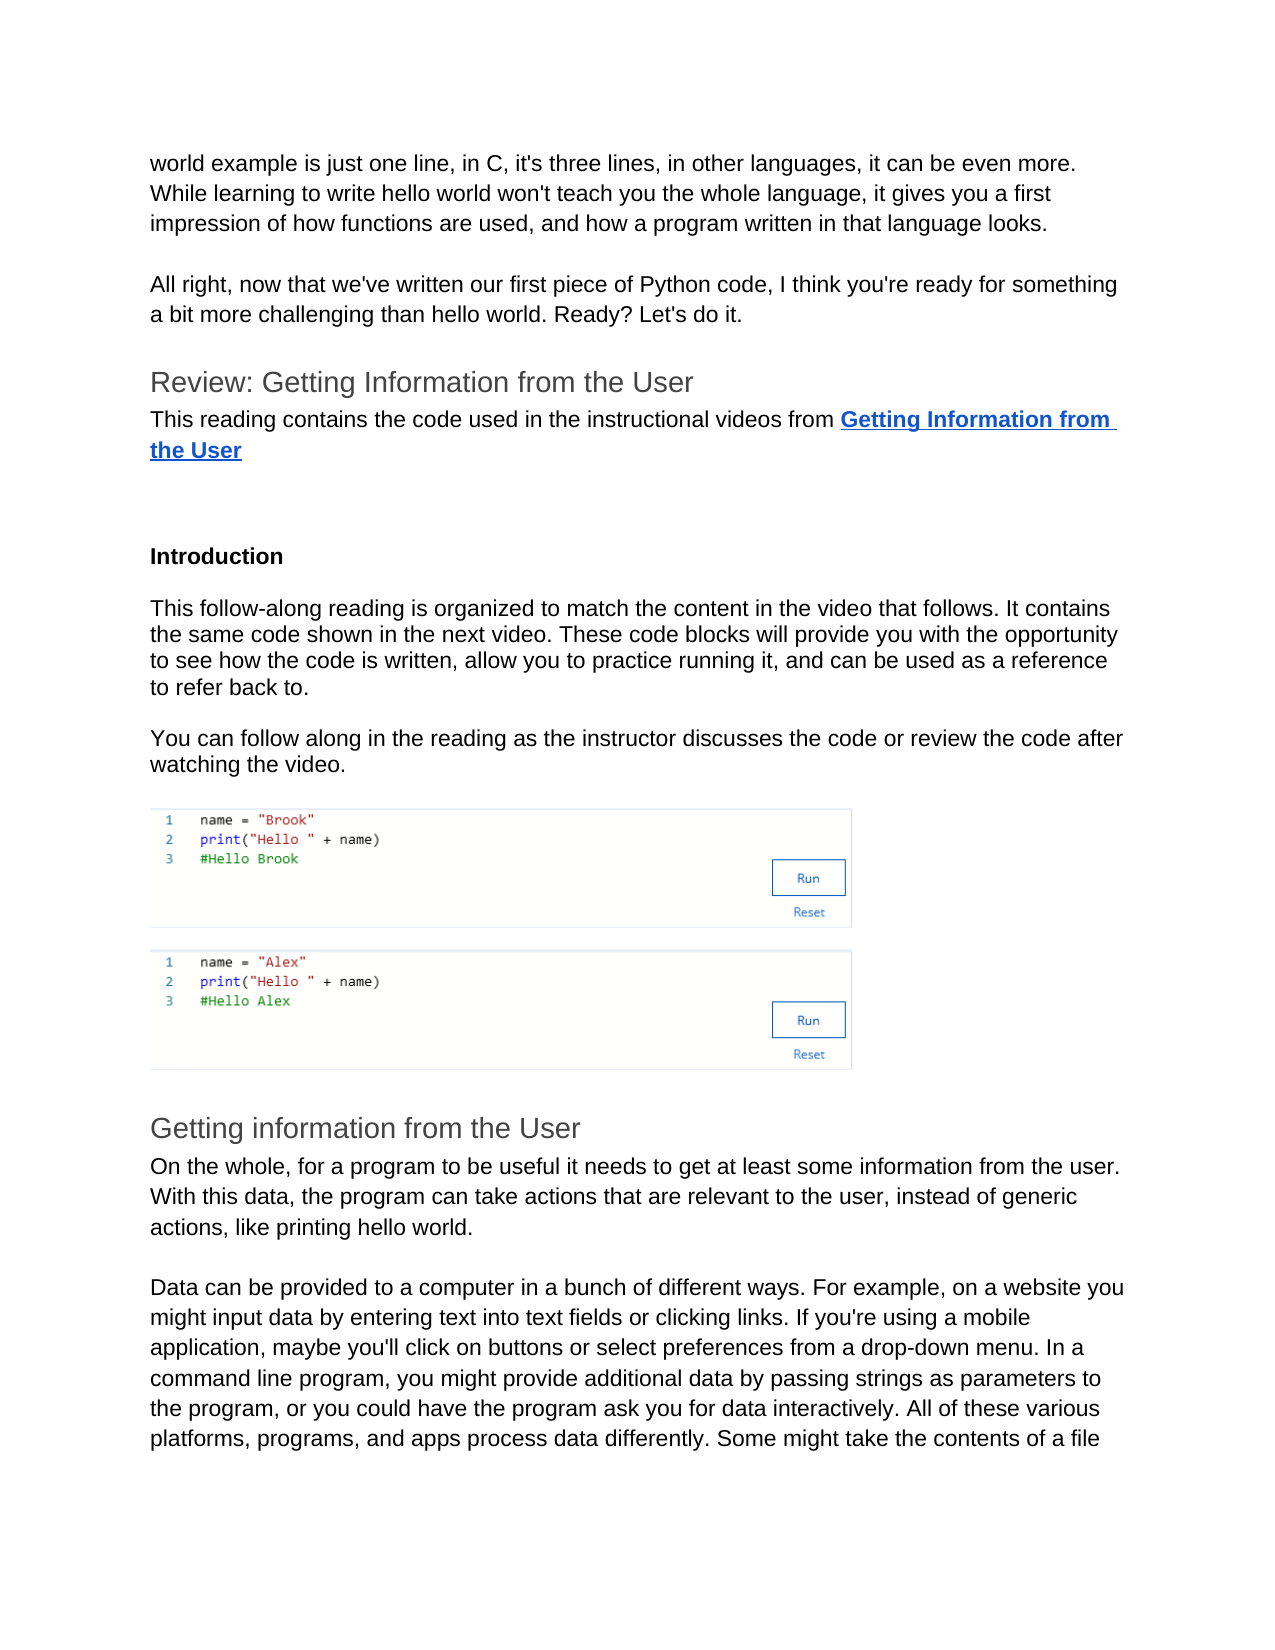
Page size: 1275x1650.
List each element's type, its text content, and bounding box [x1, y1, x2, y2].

text You can follow along in the reading as the instructor discusses the code or review the code after watching the video. [150, 725, 1125, 778]
text Introduction [150, 543, 1125, 569]
text This follow-along reading is organized to match the content in the video that follows. It contains the same code shown in the next video. These code blocks will provide you with the opportunity to see how the code is written, allow you to practice running it, and can be used as a reference to refer back to. [150, 594, 1125, 700]
subtitle Review: Getting Information from the User [150, 364, 1125, 398]
picture [150, 802, 853, 1074]
subtitle Getting information from the User [150, 1111, 1125, 1145]
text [150, 1274, 1125, 1451]
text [150, 150, 1125, 237]
text On the whole, for a program to be useful it needs to get at least some information from the user. With this data, the program can take actions that are relevant to the user, instead of generic actions, like printing hello world. [150, 1153, 1125, 1240]
text This reading contains the code used in the instructional videos from Getting Information from the User [150, 406, 1125, 463]
